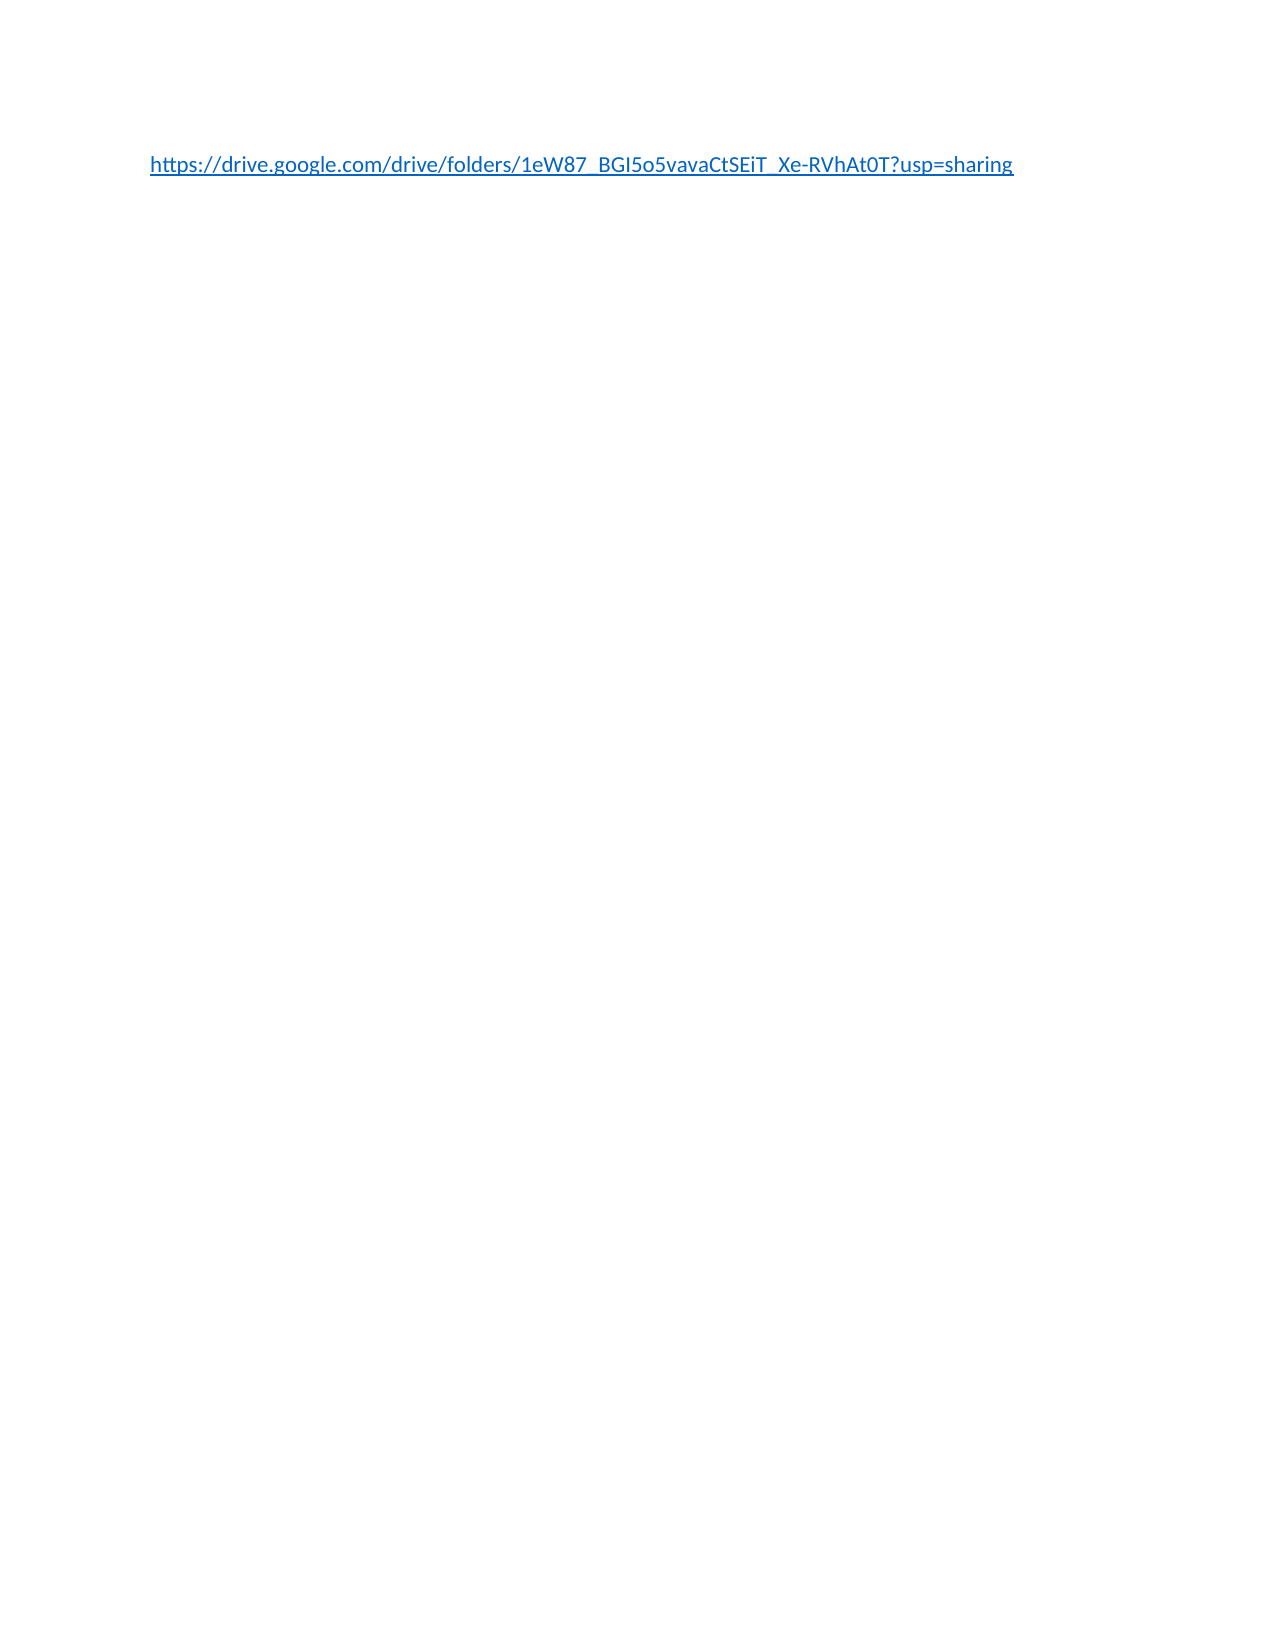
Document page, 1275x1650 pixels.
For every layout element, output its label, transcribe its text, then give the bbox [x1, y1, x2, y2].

text https://drive.google.com/drive/folders/1eW87_BGI5o5vavaCtSEiT_Xe-RVhAt0T?usp=sharing [150, 150, 1125, 178]
